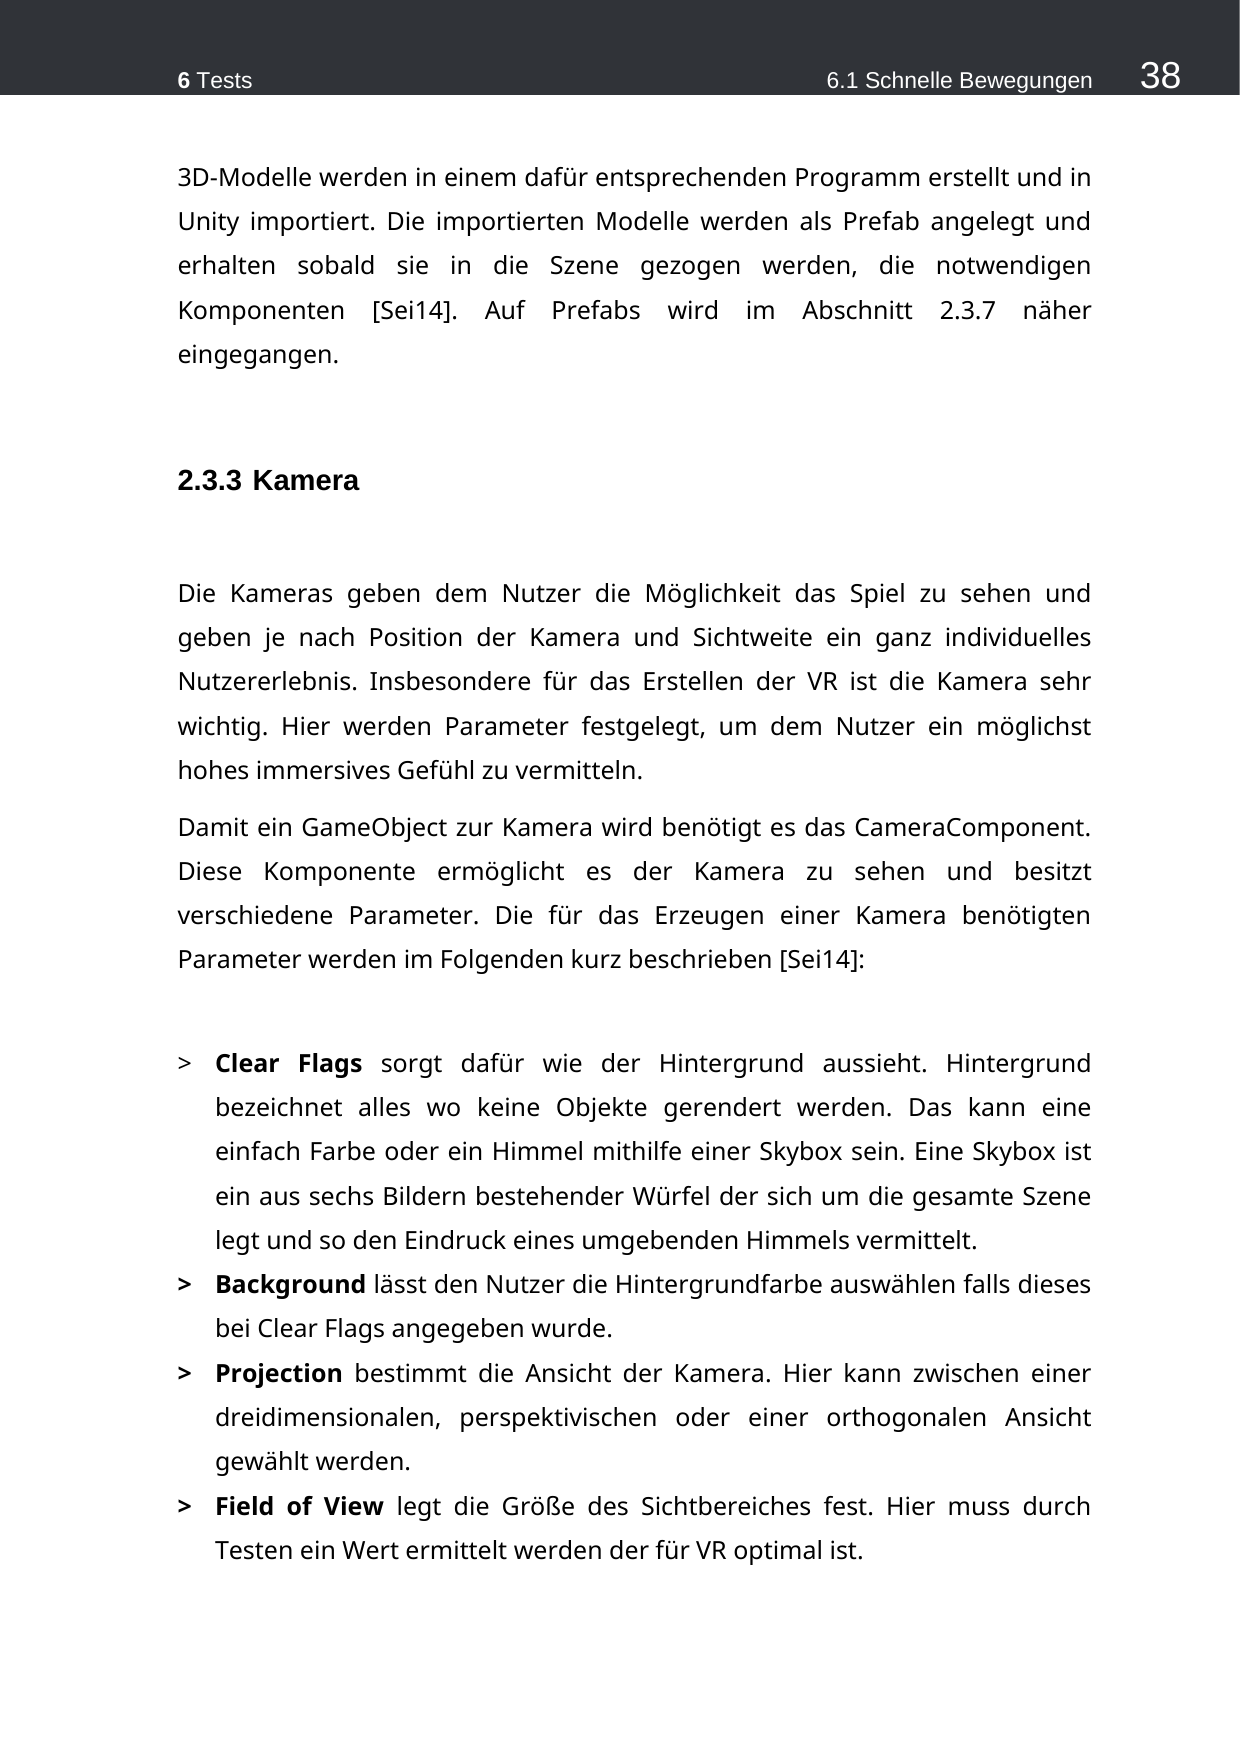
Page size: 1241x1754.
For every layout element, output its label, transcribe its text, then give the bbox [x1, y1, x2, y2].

list Clear Flags sorgt dafür wie der Hintergrund aussieht. Hintergrund bezeichnet alles wo keine Objekte gerendert werden. Das kann eine einfach Farbe oder ein Himmel mithilfe einer Skybox sein. Eine Skybox ist ein aus sechs Bildern bestehender Würfel der sich um die gesamte Szene legt und so den Eindruck eines umgebenden Himmels vermittelt. [177, 1045, 1092, 1257]
text Damit ein GameObject zur Kamera wird benötigt es das CameraComponent. Diese Komponente ermöglicht es der Kamera zu sehen und besitzt verschiedene Parameter. Die für das Erzeugen einer Kamera benötigten Parameter werden im Folgenden kurz beschrieben [Sei14]: [177, 809, 1092, 976]
subtitle Kamera [177, 463, 1092, 496]
text Die Kameras geben dem Nutzer die Möglichkeit das Spiel zu sehen und geben je nach Position der Kamera und Sichtweite ein ganz individuelles Nutzererlebnis. Insbesondere für das Erstellen der VR ist die Kamera sehr wichtig. Hier werden Parameter festgelegt, um dem Nutzer ein möglichst hohes immersives Gefühl zu vermitteln. [177, 575, 1092, 787]
list Background lässt den Nutzer die Hintergrundfarbe auswählen falls dieses bei Clear Flags angegeben wurde. [177, 1267, 1092, 1345]
list Field of View legt die Größe des Sichtbereiches fest. Hier muss durch Testen ein Wert ermittelt werden der für VR optimal ist. [177, 1488, 1092, 1566]
list Projection bestimmt die Ansicht der Kamera. Hier kann zwischen einer dreidimensionalen, perspektivischen oder einer orthogonalen Ansicht gewählt werden. [177, 1355, 1092, 1478]
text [177, 159, 1092, 371]
